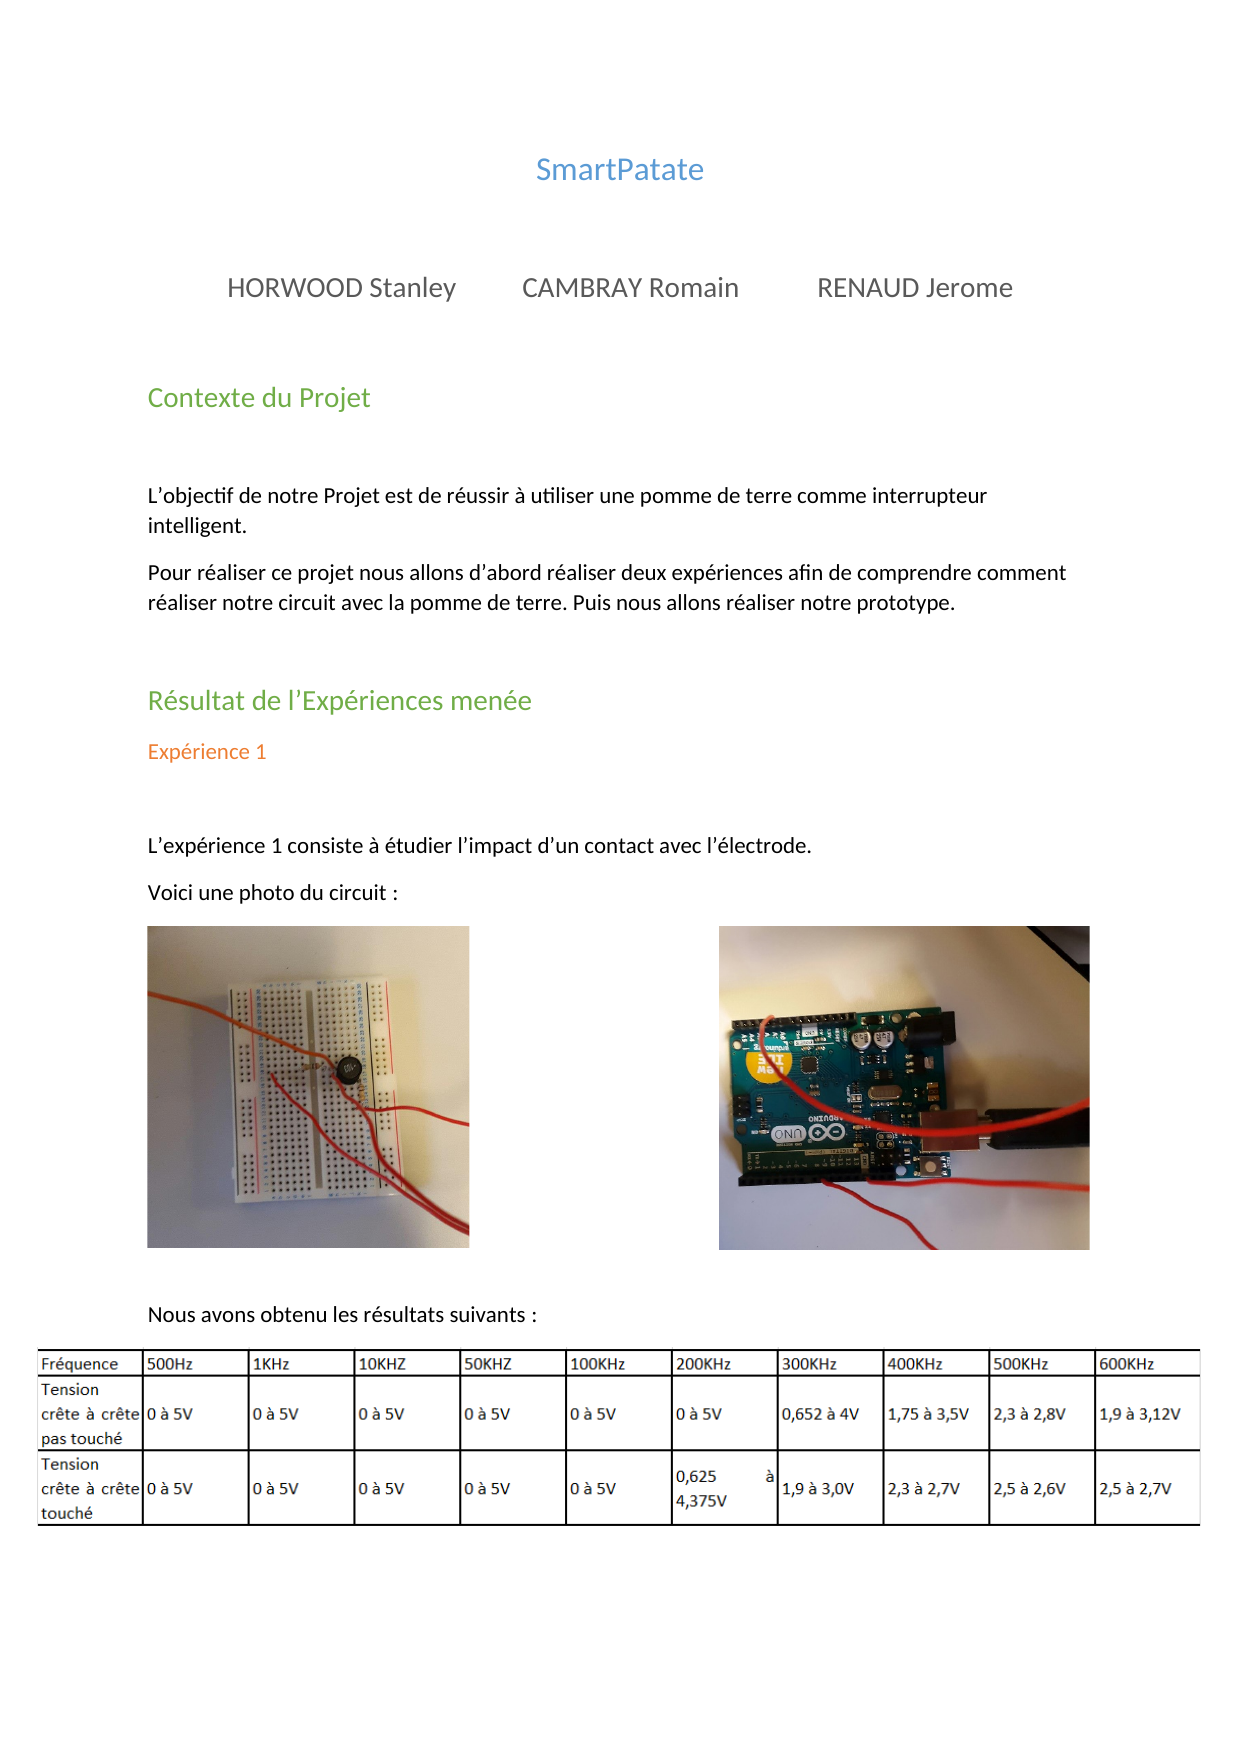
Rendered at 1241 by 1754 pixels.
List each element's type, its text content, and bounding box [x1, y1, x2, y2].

picture [147, 926, 470, 1248]
text Voici une photo du circuit : [148, 878, 1093, 906]
picture [717, 926, 1089, 1248]
picture [37, 1347, 1199, 1526]
text Expérience 1 [148, 737, 1093, 765]
text L’objectif de notre Projet est de réussir à utiliser une pomme de terre comme interrupteur intelligent. [148, 481, 1093, 539]
text L’expérience 1 consiste à étudier l’impact d’un contact avec l’électrode. [148, 831, 1093, 859]
text HORWOOD Stanley CAMBRAY Romain RENAUD Jerome [148, 269, 1093, 304]
text Contexte du Projet [148, 379, 1093, 415]
text Pour réaliser ce projet nous allons d’abord réaliser deux expériences afin de comprendre comment réaliser notre circuit avec la pomme de terre. Puis nous allons réaliser notre prototype. [148, 558, 1093, 616]
text Résultat de l’Expériences menée [148, 682, 1093, 718]
text SmartPatate [148, 148, 1093, 188]
text Nous avons obtenu les résultats suivants : [148, 1300, 1093, 1328]
